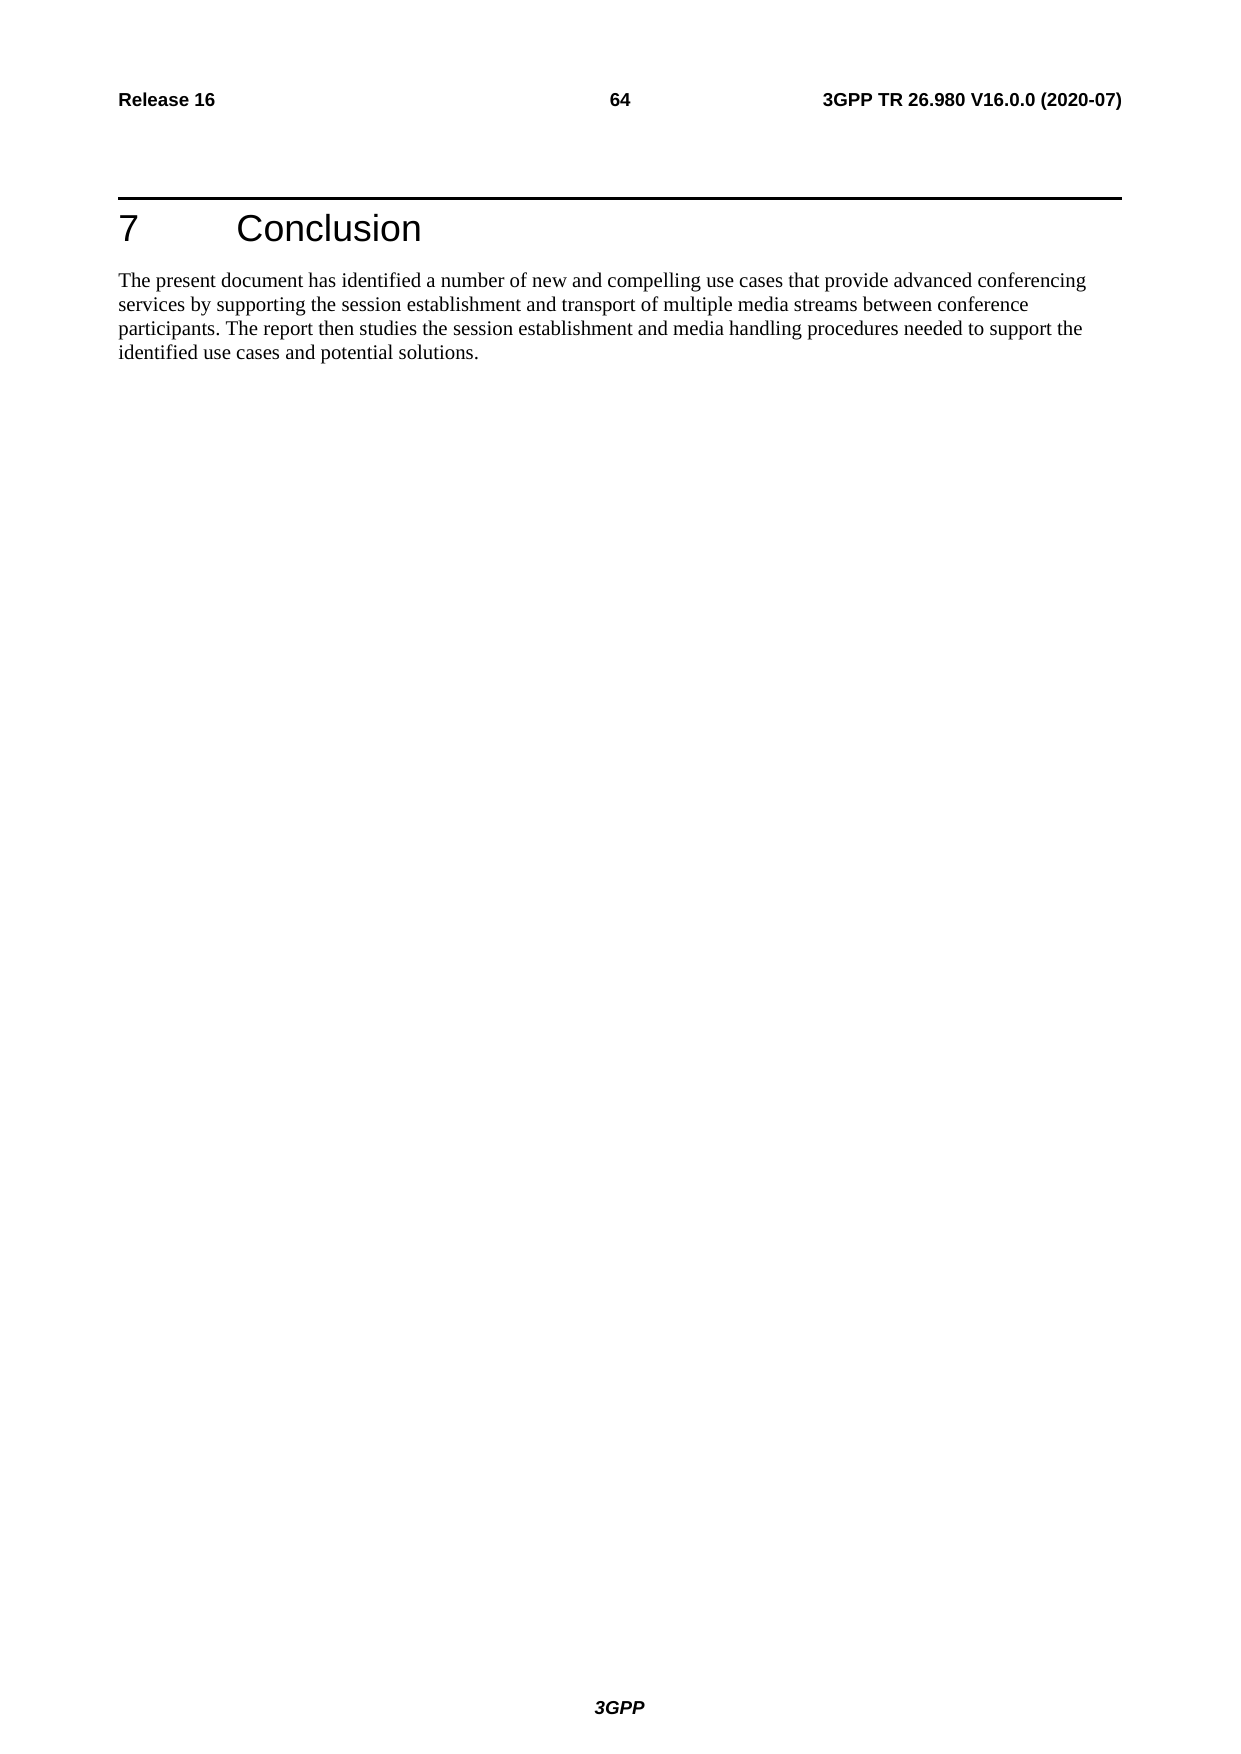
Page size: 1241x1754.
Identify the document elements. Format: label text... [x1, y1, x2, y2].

subtitle 7 Conclusion [118, 200, 1122, 249]
text The present document has identified a number of new and compelling use cases that provide advanced conferencing services by supporting the session establishment and transport of multiple media streams between conference participants. The report then studies the session establishment and media handling procedures needed to support the identified use cases and potential solutions. [118, 268, 1122, 364]
